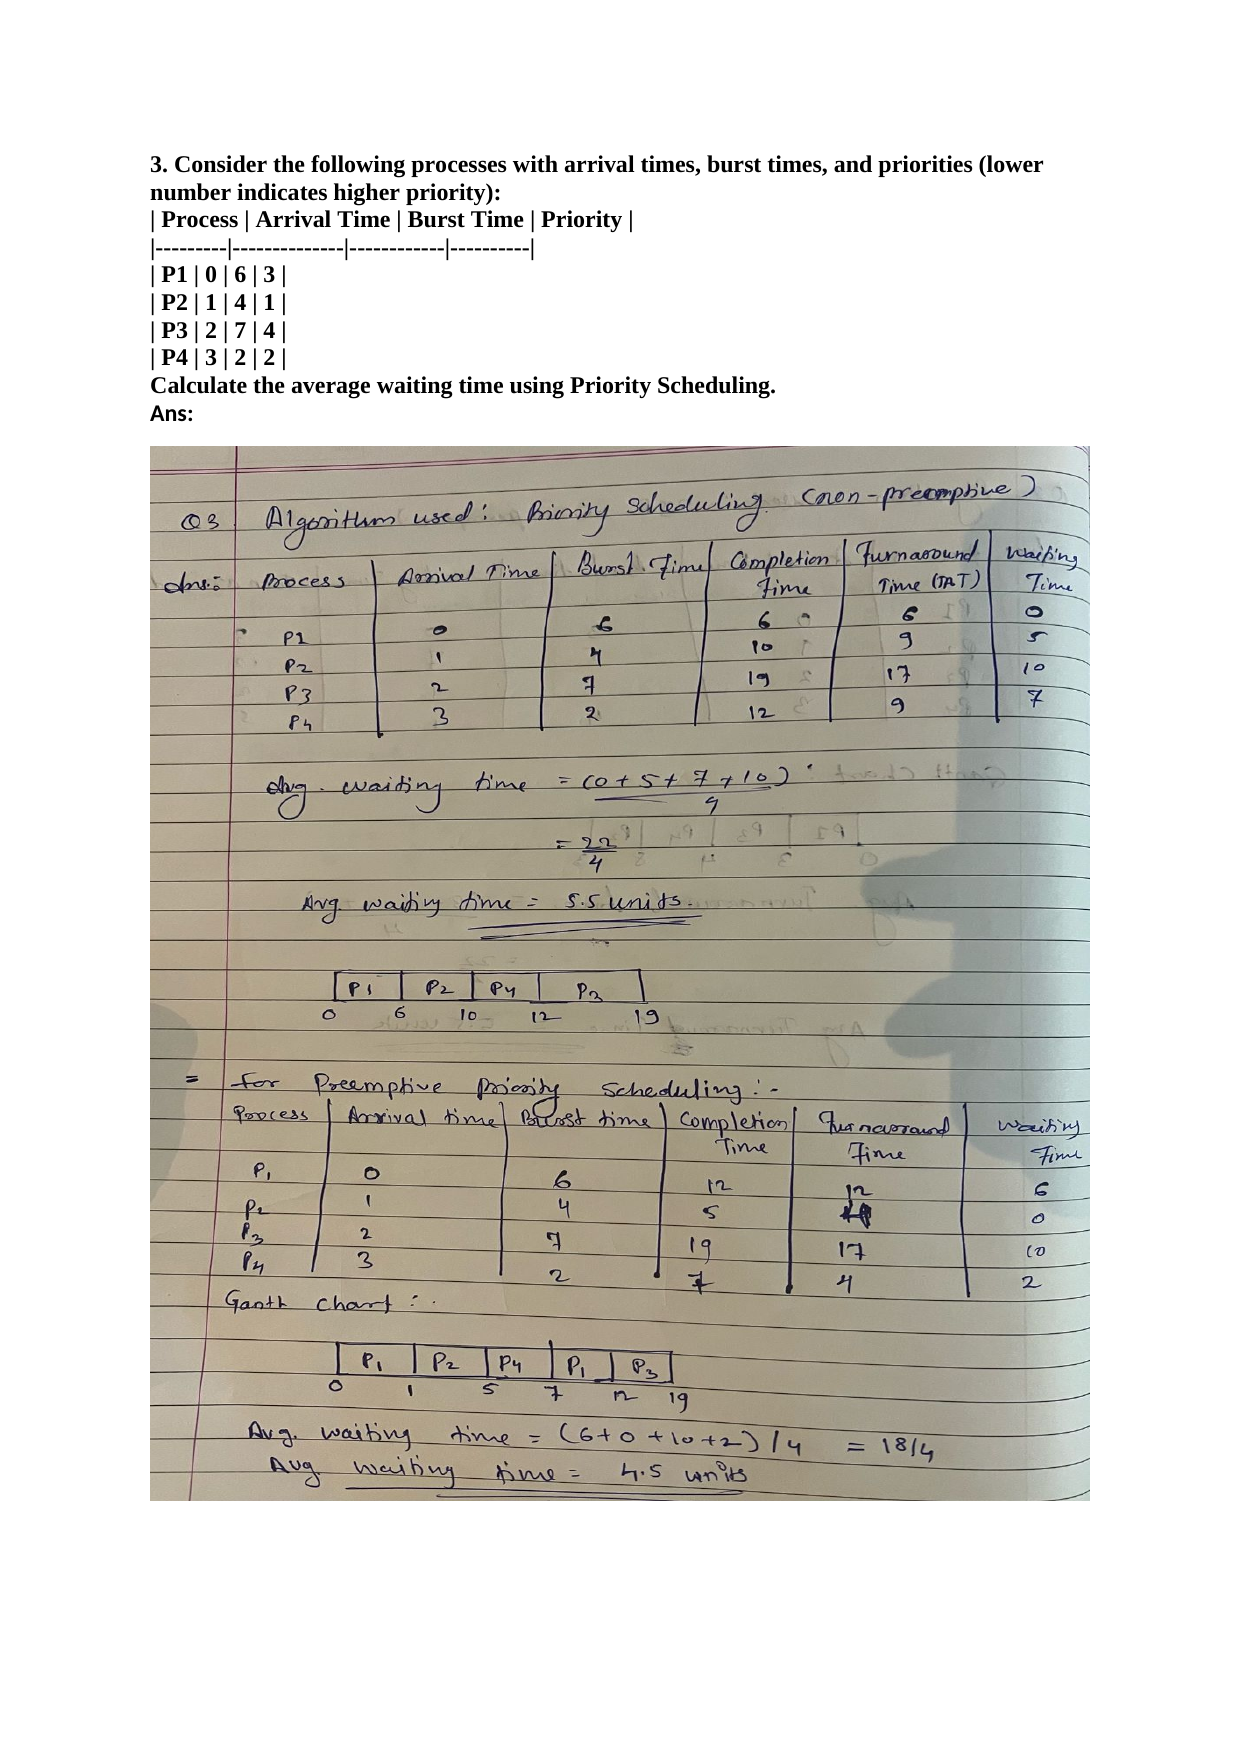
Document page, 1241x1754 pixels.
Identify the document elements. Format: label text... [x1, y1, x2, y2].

text |---------|--------------|------------|----------| [150, 233, 1090, 260]
text Calculate the average waiting time using Priority Scheduling. [150, 371, 1090, 398]
text | P1 | 0 | 6 | 3 | [150, 260, 1090, 288]
text | P3 | 2 | 7 | 4 | [150, 316, 1090, 343]
text | P4 | 3 | 2 | 2 | [150, 343, 1090, 371]
picture [150, 446, 1090, 1501]
text 3. Consider the following processes with arrival times, burst times, and priorities (lower number indicates higher priority): [150, 150, 1090, 205]
text | P2 | 1 | 4 | 1 | [150, 288, 1090, 316]
text Ans: [150, 398, 1090, 428]
text | Process | Arrival Time | Burst Time | Priority | [150, 205, 1090, 233]
